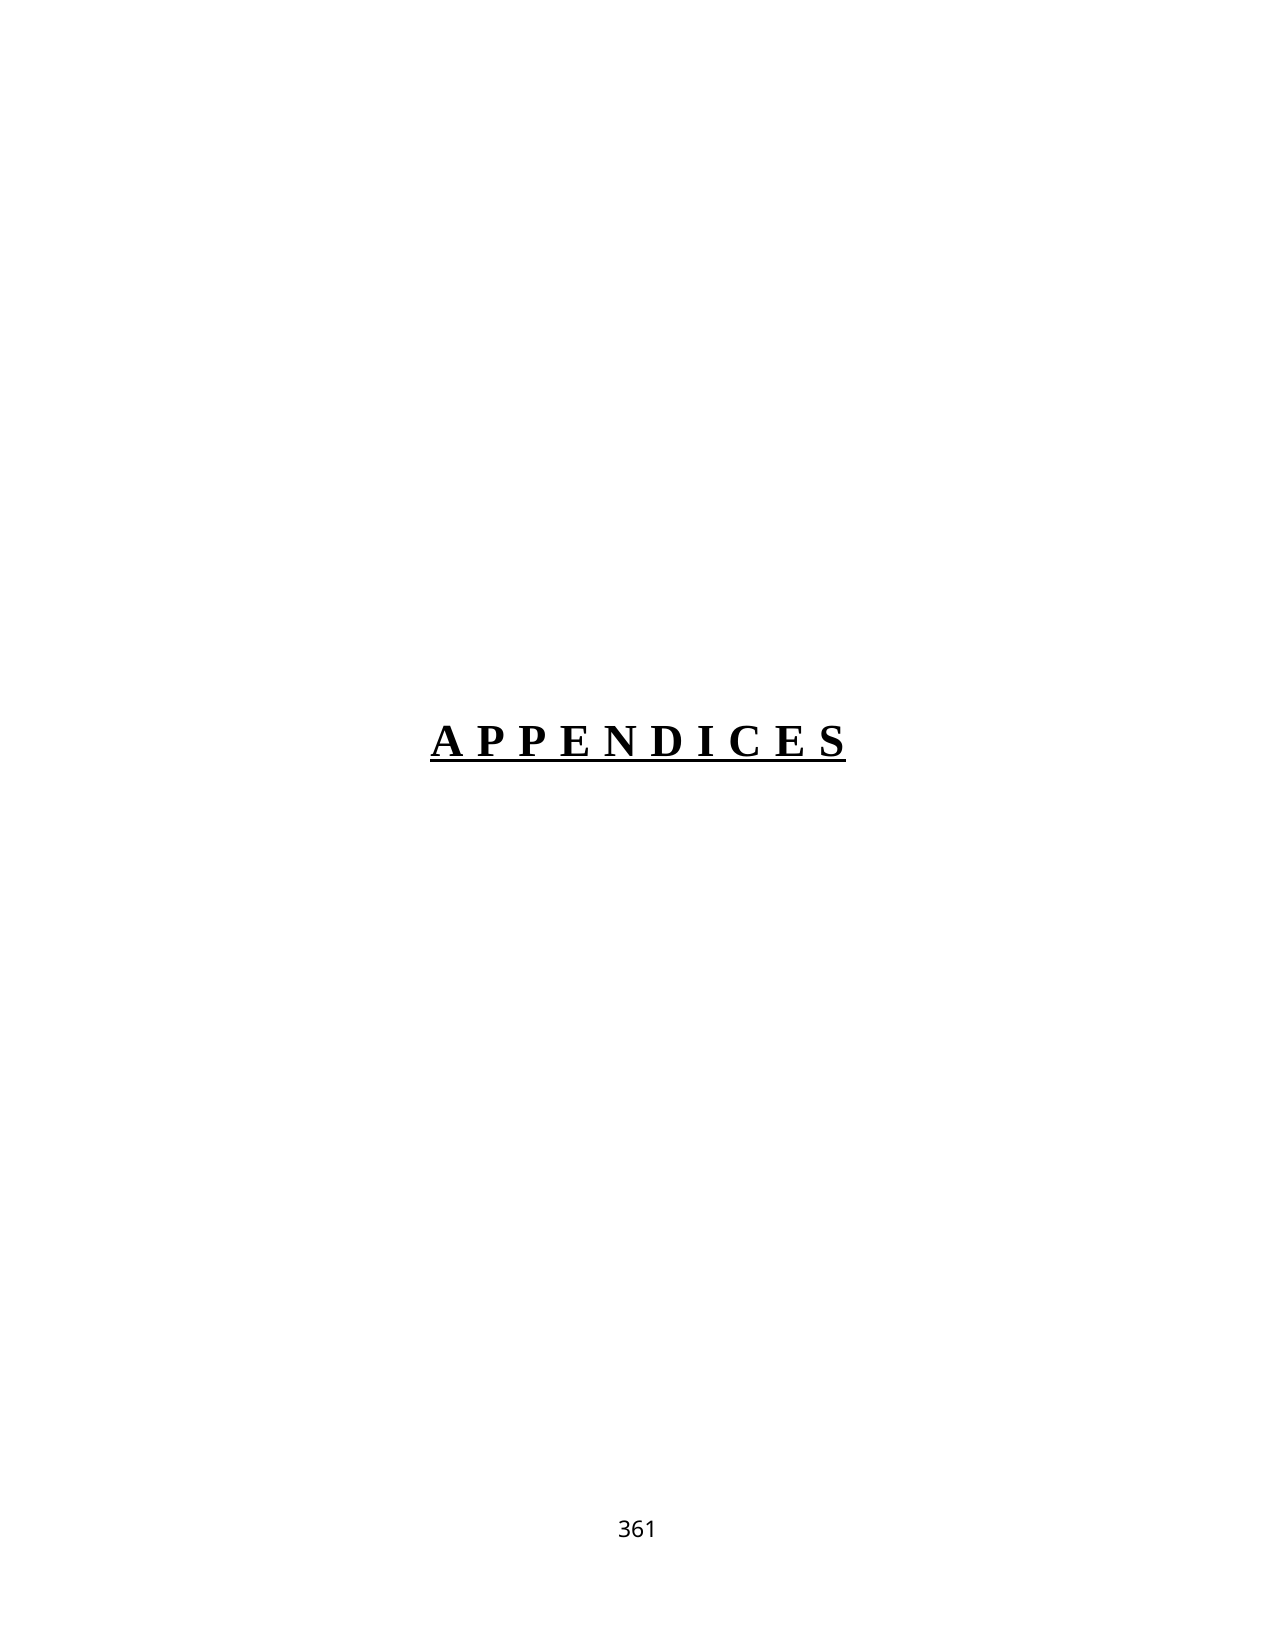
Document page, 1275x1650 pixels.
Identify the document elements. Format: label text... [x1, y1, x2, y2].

subtitle A P P E N D I C E S [187, 714, 1087, 766]
